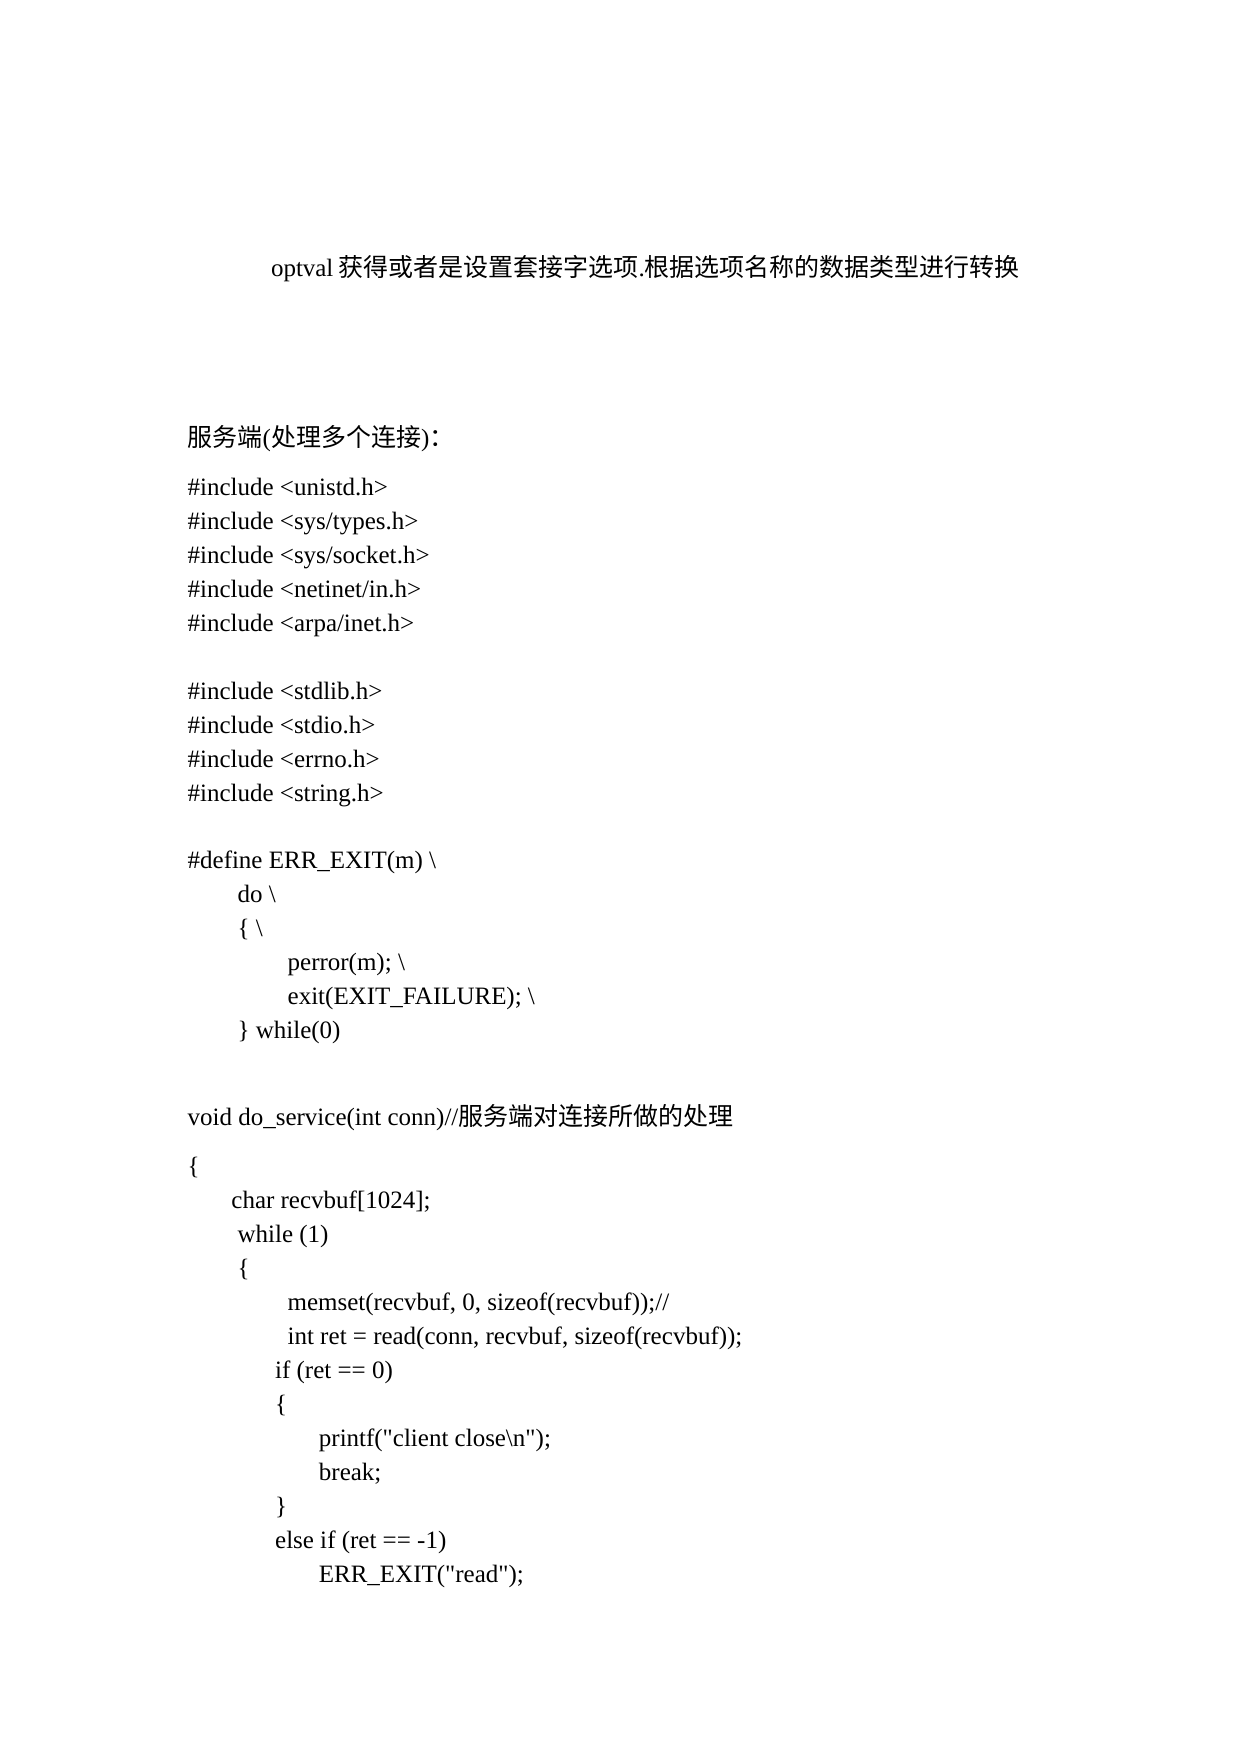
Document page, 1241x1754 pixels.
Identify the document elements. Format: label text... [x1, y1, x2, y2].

text 服务端(处理多个连接)： [187, 402, 1053, 469]
text { [187, 1386, 1053, 1420]
text perror(m); \ [187, 945, 1053, 979]
text #include <unistd.h> [187, 469, 1053, 503]
text { \ [187, 911, 1053, 945]
text #include <sys/socket.h> [187, 537, 1053, 571]
text char recvbuf[1024]; [187, 1183, 1053, 1217]
text #include <errno.h> [187, 741, 1053, 775]
text void do_service(int conn)//服务端对连接所做的处理 [187, 1081, 1053, 1149]
text #include <stdlib.h> [187, 673, 1053, 707]
text } while(0) [187, 1013, 1053, 1047]
text while (1) [187, 1217, 1053, 1251]
text int ret = read(conn, recvbuf, sizeof(recvbuf)); [187, 1318, 1053, 1352]
text #define ERR_EXIT(m) \ [187, 843, 1053, 877]
text ERR_EXIT("read"); [187, 1556, 1053, 1590]
text #include <string.h> [187, 775, 1053, 809]
text memset(recvbuf, 0, sizeof(recvbuf));// [187, 1284, 1053, 1318]
text { [187, 1149, 1053, 1183]
text #include <stdio.h> [187, 707, 1053, 741]
text if (ret == 0) [187, 1352, 1053, 1386]
text else if (ret == -1) [187, 1522, 1053, 1556]
text } [187, 1488, 1053, 1522]
text printf("client close\n"); [187, 1420, 1053, 1454]
text break; [187, 1454, 1053, 1488]
text do \ [187, 877, 1053, 911]
text #include <sys/types.h> [187, 503, 1053, 537]
text #include <netinet/in.h> [187, 571, 1053, 605]
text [196, 164, 1053, 300]
text exit(EXIT_FAILURE); \ [187, 979, 1053, 1013]
text #include <arpa/inet.h> [187, 605, 1053, 639]
text { [187, 1251, 1053, 1284]
